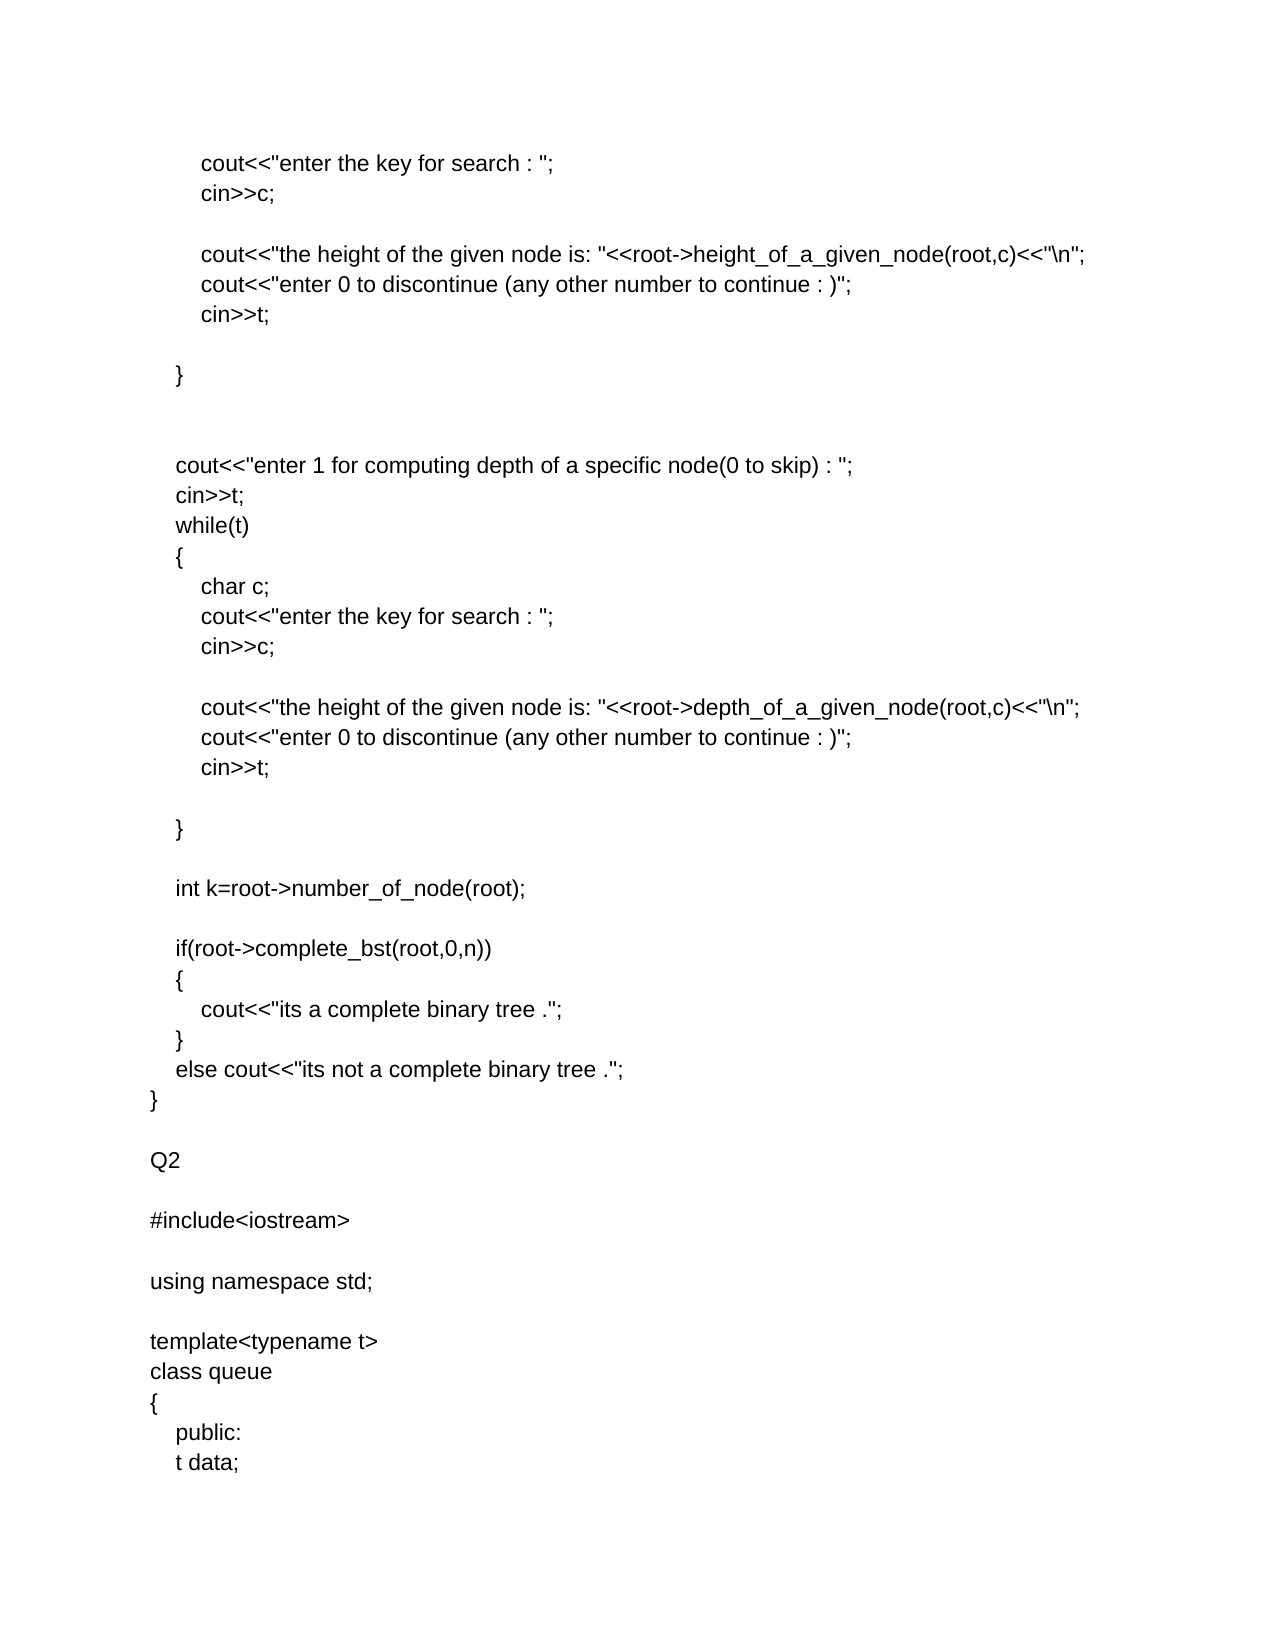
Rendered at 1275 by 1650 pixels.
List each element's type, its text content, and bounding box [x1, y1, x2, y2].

text { [150, 543, 1125, 569]
text int k=root->number_of_node(root); [150, 875, 1125, 901]
text cout<<"enter the key for search : "; [150, 150, 1125, 176]
text char c; [150, 573, 1125, 599]
text cin>>t; [150, 301, 1125, 327]
text cin>>c; [150, 633, 1125, 660]
text cout<<"enter 0 to discontinue (any other number to continue : )"; [150, 724, 1125, 750]
text #include<iostream> [150, 1207, 1125, 1234]
text while(t) [150, 512, 1125, 539]
text } [150, 814, 1125, 841]
text else cout<<"its not a complete binary tree ."; [150, 1056, 1125, 1083]
text public: [150, 1419, 1125, 1445]
text } [150, 1026, 1125, 1052]
text cout<<"enter 1 for computing depth of a specific node(0 to skip) : "; [150, 452, 1125, 478]
text if(root->complete_bst(root,0,n)) [150, 935, 1125, 962]
text } [150, 361, 1125, 388]
text template<typename t> [150, 1328, 1125, 1354]
text cin>>t; [150, 482, 1125, 509]
text class queue [150, 1358, 1125, 1385]
text cout<<"its a complete binary tree ."; [150, 996, 1125, 1022]
text { [150, 1388, 1125, 1415]
text Q2 [150, 1147, 1125, 1173]
text cout<<"enter the key for search : "; [150, 603, 1125, 629]
text cout<<"enter 0 to discontinue (any other number to continue : )"; [150, 271, 1125, 297]
text } [150, 1086, 1125, 1113]
text using namespace std; [150, 1268, 1125, 1294]
text cin>>t; [150, 754, 1125, 781]
text cin>>c; [150, 180, 1125, 207]
text cout<<"the height of the given node is: "<<root->depth_of_a_given_node(root,c)<<"\n"; [150, 694, 1125, 720]
text t data; [150, 1449, 1125, 1475]
text { [150, 966, 1125, 992]
text cout<<"the height of the given node is: "<<root->height_of_a_given_node(root,c)<<"\n"; [150, 241, 1125, 267]
